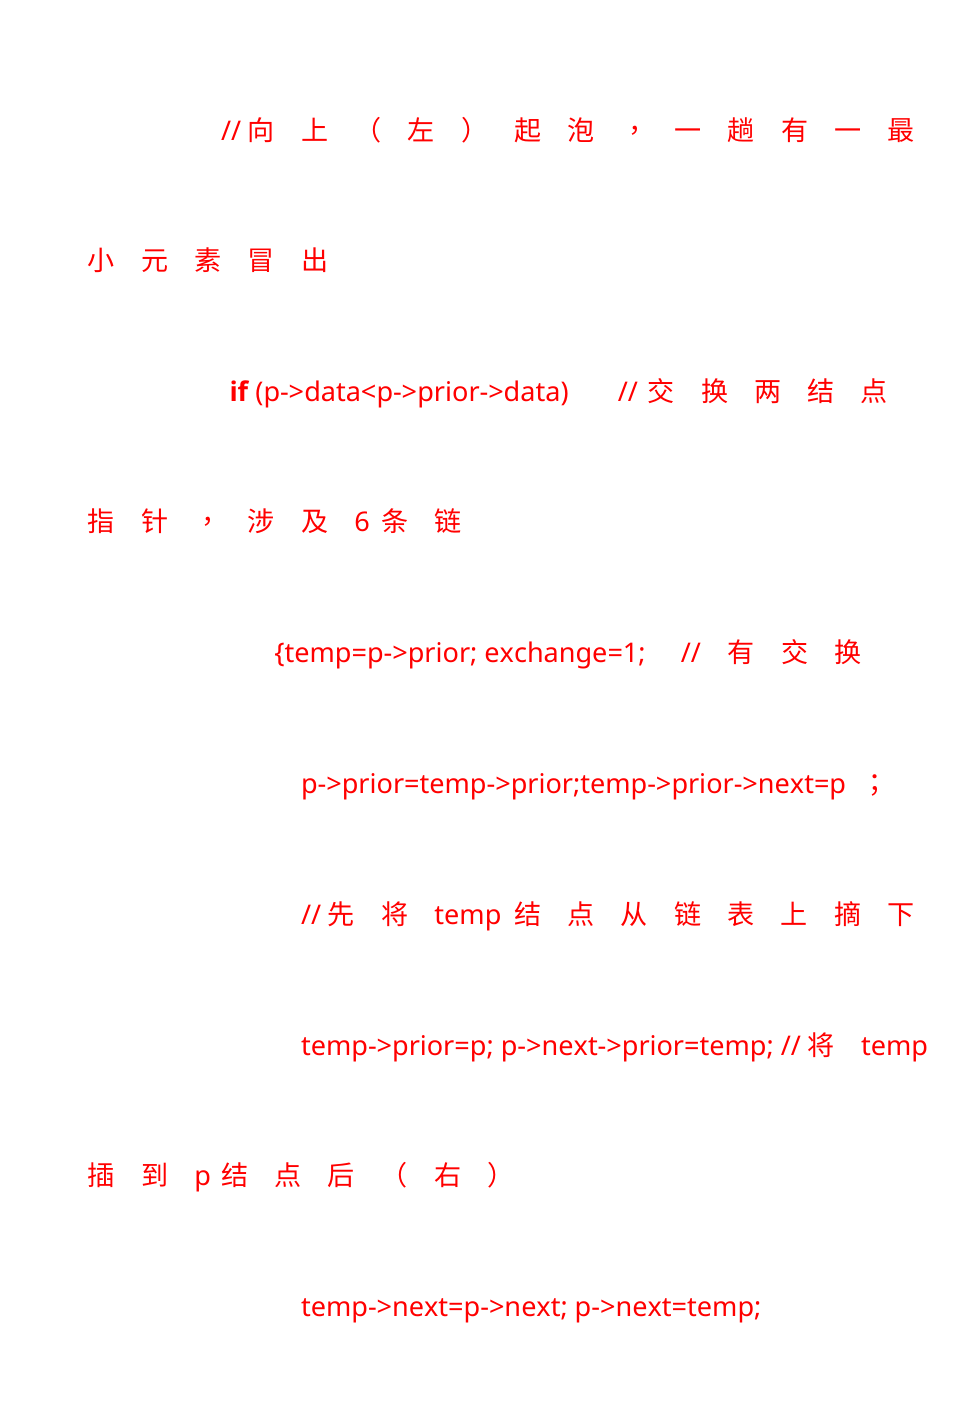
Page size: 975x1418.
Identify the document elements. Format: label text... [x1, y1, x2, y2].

text {temp=p->prior; exchange=1; //有交换 [87, 619, 941, 684]
text temp->next=p->next; p->next=temp; [87, 1273, 941, 1338]
text //向上（左）起泡，一趟有一最小元素冒出 [87, 97, 941, 292]
text if (p->data<p->prior->data) //交换两结点指针，涉及6条链 [87, 358, 941, 553]
text //先将temp结点从链表上摘下 [87, 881, 941, 946]
text temp->prior=p; p->next->prior=temp; //将temp插到p结点后（右） [87, 1012, 941, 1207]
text p->prior=temp->prior;temp->prior->next=p； [87, 750, 941, 815]
